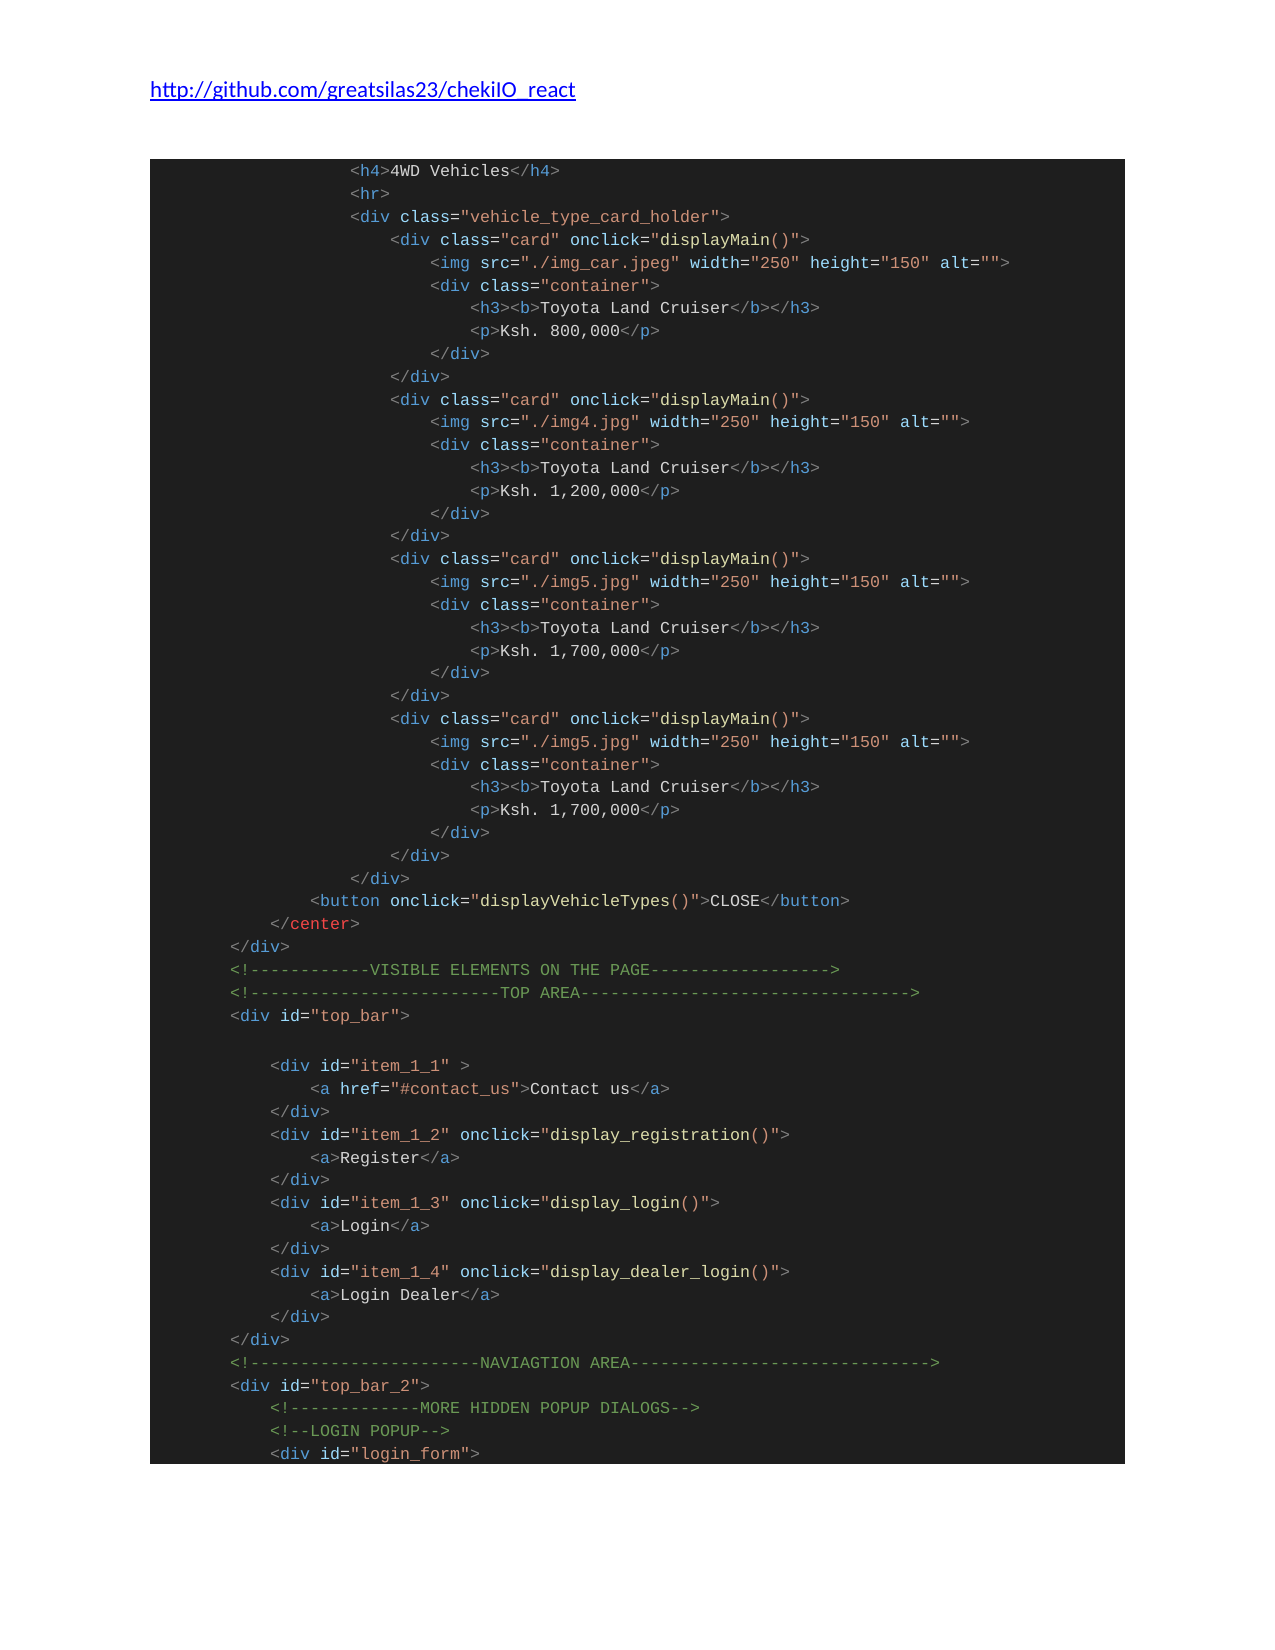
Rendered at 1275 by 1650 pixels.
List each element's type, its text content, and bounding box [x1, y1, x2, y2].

text </div> [150, 1305, 1125, 1328]
text <div class="card" onclick="displayMain()"> [150, 387, 1125, 410]
text <!------------VISIBLE ELEMENTS ON THE PAGE------------------> [150, 957, 1125, 980]
text <!-------------MORE HIDDEN POPUP DIALOGS--> [150, 1396, 1125, 1419]
text <div id="item_1_4" onclick="display_dealer_login()"> [150, 1259, 1125, 1282]
text <!-----------------------NAVIAGTION AREA------------------------------> [150, 1351, 1125, 1373]
text <button onclick="displayVehicleTypes()">CLOSE</button> [150, 889, 1125, 912]
text <!-------------------------TOP AREA---------------------------------> [150, 980, 1125, 1003]
text </div> [150, 821, 1125, 843]
text <img src="./img_car.jpeg" width="250" height="150" alt=""> [150, 250, 1125, 273]
text <div class="card" onclick="displayMain()"> [150, 227, 1125, 250]
text <div class="card" onclick="displayMain()"> [150, 547, 1125, 570]
text <div id="top_bar_2"> [150, 1373, 1125, 1396]
text </div> [150, 1099, 1125, 1122]
text <a>Login Dealer</a> [150, 1282, 1125, 1305]
text </div> [150, 1168, 1125, 1191]
text <div class="card" onclick="displayMain()"> [150, 707, 1125, 729]
text </div> [150, 866, 1125, 889]
text </div> [150, 843, 1125, 866]
text <img src="./img5.jpg" width="250" height="150" alt=""> [150, 570, 1125, 592]
text <img src="./img4.jpg" width="250" height="150" alt=""> [150, 410, 1125, 433]
text <div id="login_form"> [150, 1442, 1125, 1464]
text <div id="item_1_1" > [150, 1054, 1125, 1077]
text </div> [150, 501, 1125, 524]
text <div id="item_1_2" onclick="display_registration()"> [150, 1122, 1125, 1145]
text <div class="container"> [150, 273, 1125, 296]
text <a>Register</a> [150, 1145, 1125, 1168]
text </div> [150, 1328, 1125, 1351]
text </div> [150, 1236, 1125, 1259]
text </div> [150, 364, 1125, 387]
text <h3><b>Toyota Land Cruiser</b></h3> [150, 775, 1125, 798]
text <div id="top_bar"> [150, 1003, 1125, 1026]
text <!--LOGIN POPUP--> [150, 1419, 1125, 1442]
text </div> [150, 342, 1125, 364]
text <div class="container"> [150, 433, 1125, 456]
text <p>Ksh. 800,000</p> [150, 319, 1125, 342]
text </center> [150, 912, 1125, 935]
text <div class="vehicle_type_card_holder"> [150, 205, 1125, 227]
text <div class="container"> [150, 752, 1125, 775]
text </div> [150, 524, 1125, 547]
text <h3><b>Toyota Land Cruiser</b></h3> [150, 456, 1125, 478]
text <p>Ksh. 1,700,000</p> [150, 798, 1125, 821]
text <div class="container"> [150, 592, 1125, 615]
text <p>Ksh. 1,700,000</p> [150, 638, 1125, 661]
text <h4>4WD Vehicles</h4> [150, 159, 1125, 182]
text </div> [150, 935, 1125, 957]
text <a href="#contact_us">Contact us</a> [150, 1077, 1125, 1099]
text <p>Ksh. 1,200,000</p> [150, 478, 1125, 501]
text </div> [150, 661, 1125, 684]
text </div> [150, 684, 1125, 707]
text <div id="item_1_3" onclick="display_login()"> [150, 1191, 1125, 1214]
text <hr> [150, 182, 1125, 205]
text <h3><b>Toyota Land Cruiser</b></h3> [150, 296, 1125, 319]
text <img src="./img5.jpg" width="250" height="150" alt=""> [150, 729, 1125, 752]
text <h3><b>Toyota Land Cruiser</b></h3> [150, 615, 1125, 638]
text <a>Login</a> [150, 1214, 1125, 1236]
